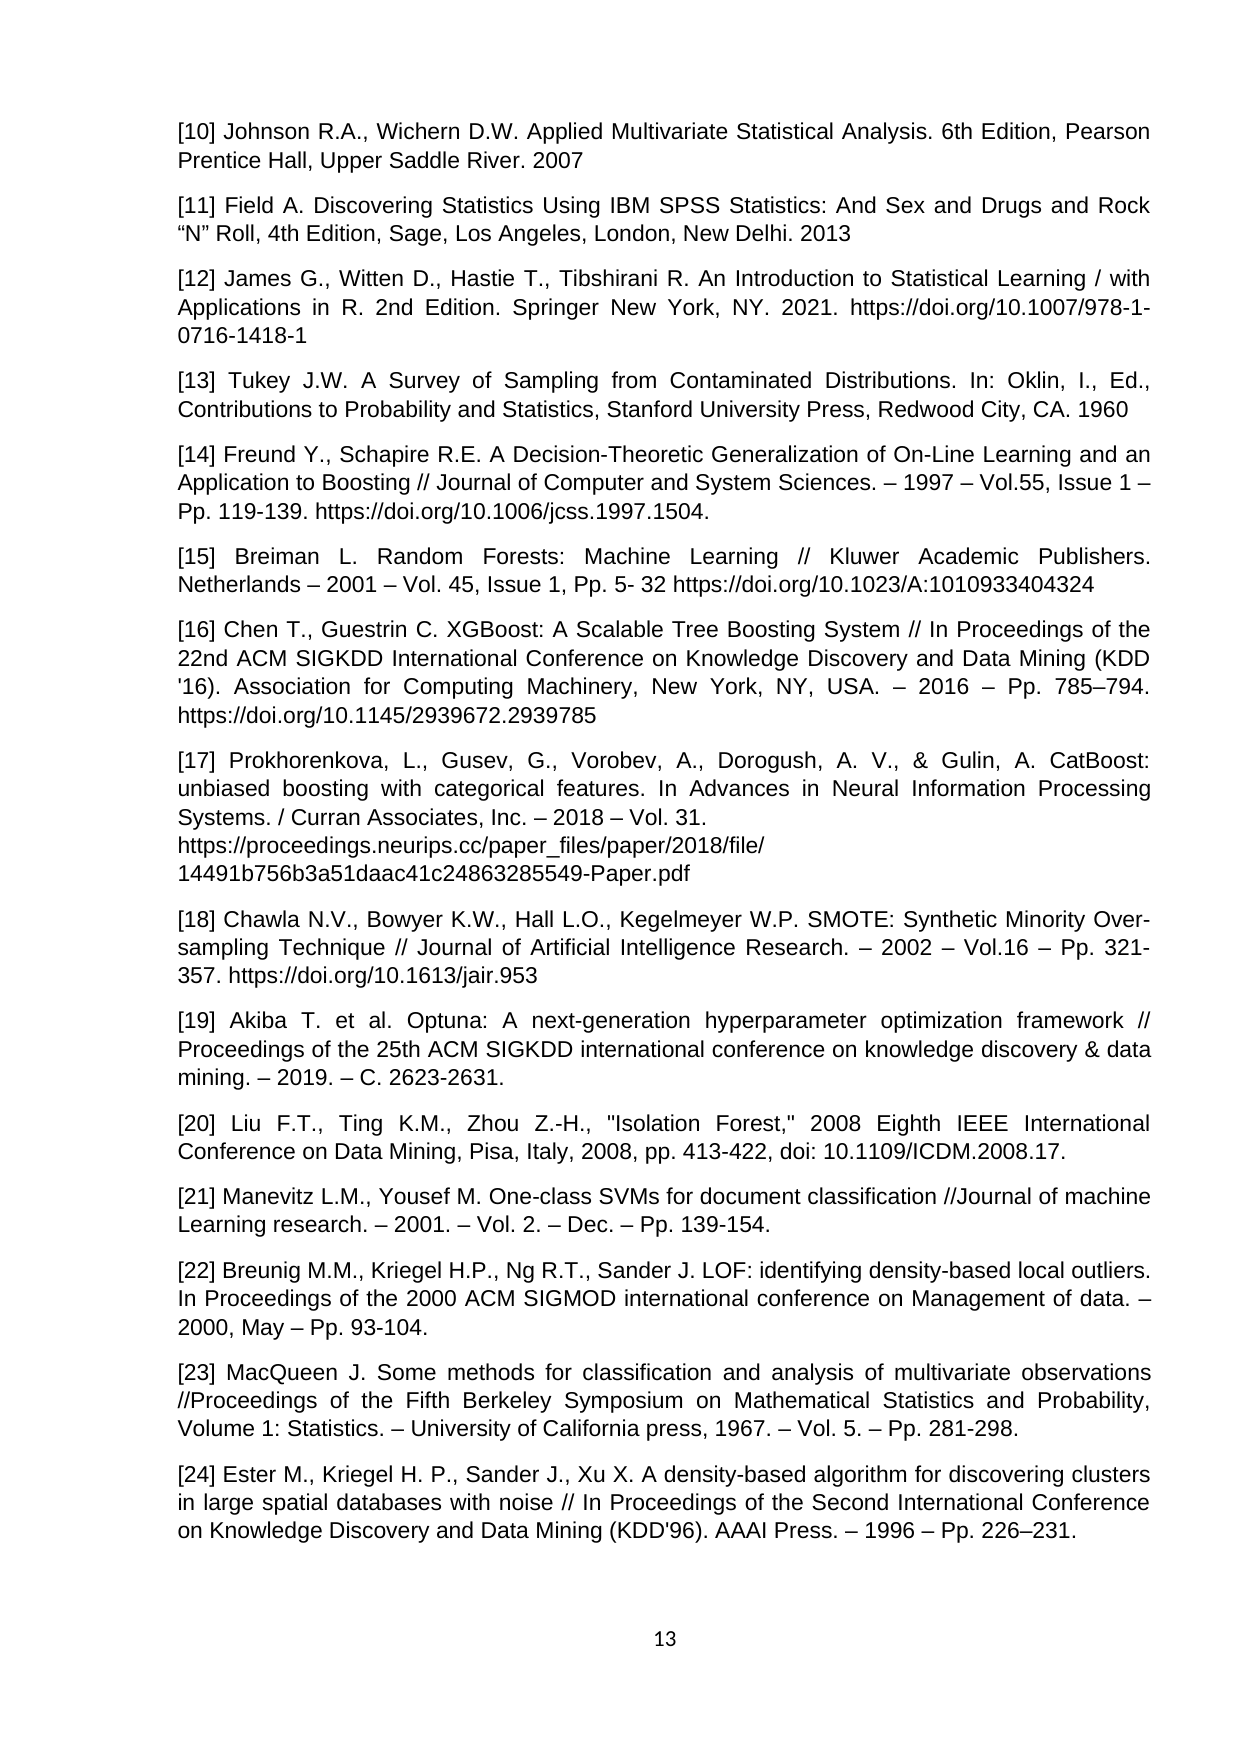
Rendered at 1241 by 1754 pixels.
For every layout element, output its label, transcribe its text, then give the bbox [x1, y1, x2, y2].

text [17] Prokhorenkova, L., Gusev, G., Vorobev, A., Dorogush, A. V., & Gulin, A. CatBoost: unbiased boosting with categorical features. In Advances in Neural Information Processing Systems. / Curran Associates, Inc. – 2018 – Vol. 31. [177, 747, 1152, 830]
text [14] Freund Y., Schapire R.E. A Decision-Theoretic Generalization of On-Line Learning and an Application to Boosting // Journal of Computer and System Sciences. – 1997 – Vol.55, Issue 1 – Pp. 119-139. https://doi.org/10.1006/jcss.1997.1504. [177, 441, 1152, 524]
text [19] Akiba T. et al. Optuna: A next-generation hyperparameter optimization framework // Proceedings of the 25th ACM SIGKDD international conference on knowledge discovery & data mining. – 2019. – С. 2623-2631. [177, 1007, 1152, 1091]
text [24] Ester M., Kriegel H. P., Sander J., Xu X. A density-based algorithm for discovering clusters in large spatial databases with noise // In Proceedings of the Second International Conference on Knowledge Discovery and Data Mining (KDD'96). AAAI Press. – 1996 – Pp. 226–231. [177, 1461, 1152, 1544]
text [12] James G., Witten D., Hastie T., Tibshirani R. An Introduction to Statistical Learning / with Applications in R. 2nd Edition. Springer New York, NY. 2021. https://doi.org/10.1007/978-1-0716-1418-1 [177, 265, 1152, 348]
text [13] Tukey J.W. A Survey of Sampling from Contaminated Distributions. In: Oklin, I., Ed., Contributions to Probability and Statistics, Stanford University Press, Redwood City, CA. 1960 [177, 367, 1152, 422]
text [16] Chen T., Guestrin C. XGBoost: A Scalable Tree Boosting System // In Proceedings of the 22nd ACM SIGKDD International Conference on Knowledge Discovery and Data Mining (KDD '16). Association for Computing Machinery, New York, NY, USA. – 2016 – Pp. 785–794. https://doi.org/10.1145/2939672.2939785 [177, 616, 1152, 728]
text [10] Johnson R.A., Wichern D.W. Applied Multivariate Statistical Analysis. 6th Edition, Pearson Prentice Hall, Upper Saddle River. 2007 [177, 118, 1152, 173]
text [20] Liu F.T., Ting K.M., Zhou Z.-H., "Isolation Forest," 2008 Eighth IEEE International Conference on Data Mining, Pisa, Italy, 2008, pp. 413-422, doi: 10.1109/ICDM.2008.17. [177, 1109, 1152, 1164]
text [18] Chawla N.V., Bowyer K.W., Hall L.O., Kegelmeyer W.P. SMOTE: Synthetic Minority Over-sampling Technique // Journal of Artificial Intelligence Research. – 2002 – Vol.16 – Pp. 321-357. https://doi.org/10.1613/jair.953 [177, 906, 1152, 989]
text [11] Field A. Discovering Statistics Using IBM SPSS Statistics: And Sex and Drugs and Rock “N” Roll, 4th Edition, Sage, Los Angeles, London, New Delhi. 2013 [177, 192, 1152, 246]
text [22] Breunig M.M., Kriegel H.P., Ng R.T., Sander J. LOF: identifying density-based local outliers. In Proceedings of the 2000 ACM SIGMOD international conference on Management of data. – 2000, May – Pp. 93-104. [177, 1257, 1152, 1340]
text [23] MacQueen J. Some methods for classification and analysis of multivariate observations //Proceedings of the Fifth Berkeley Symposium on Mathematical Statistics and Probability, Volume 1: Statistics. – University of California press, 1967. – Vol. 5. – Pp. 281-298. [177, 1358, 1152, 1442]
text https://proceedings.neurips.cc/paper_files/paper/2018/file/14491b756b3a51daac41c24863285549-Paper.pdf [177, 832, 1152, 887]
text [21] Manevitz L.M., Yousef M. One-class SVMs for document classification //Journal of machine Learning research. – 2001. – Vol. 2. – Dec. – Pp. 139-154. [177, 1183, 1152, 1238]
text [15] Breiman L. Random Forests: Machine Learning // Kluwer Academic Publishers. Netherlands – 2001 – Vol. 45, Issue 1, Pp. 5- 32 https://doi.org/10.1023/A:1010933404324 [177, 543, 1152, 597]
